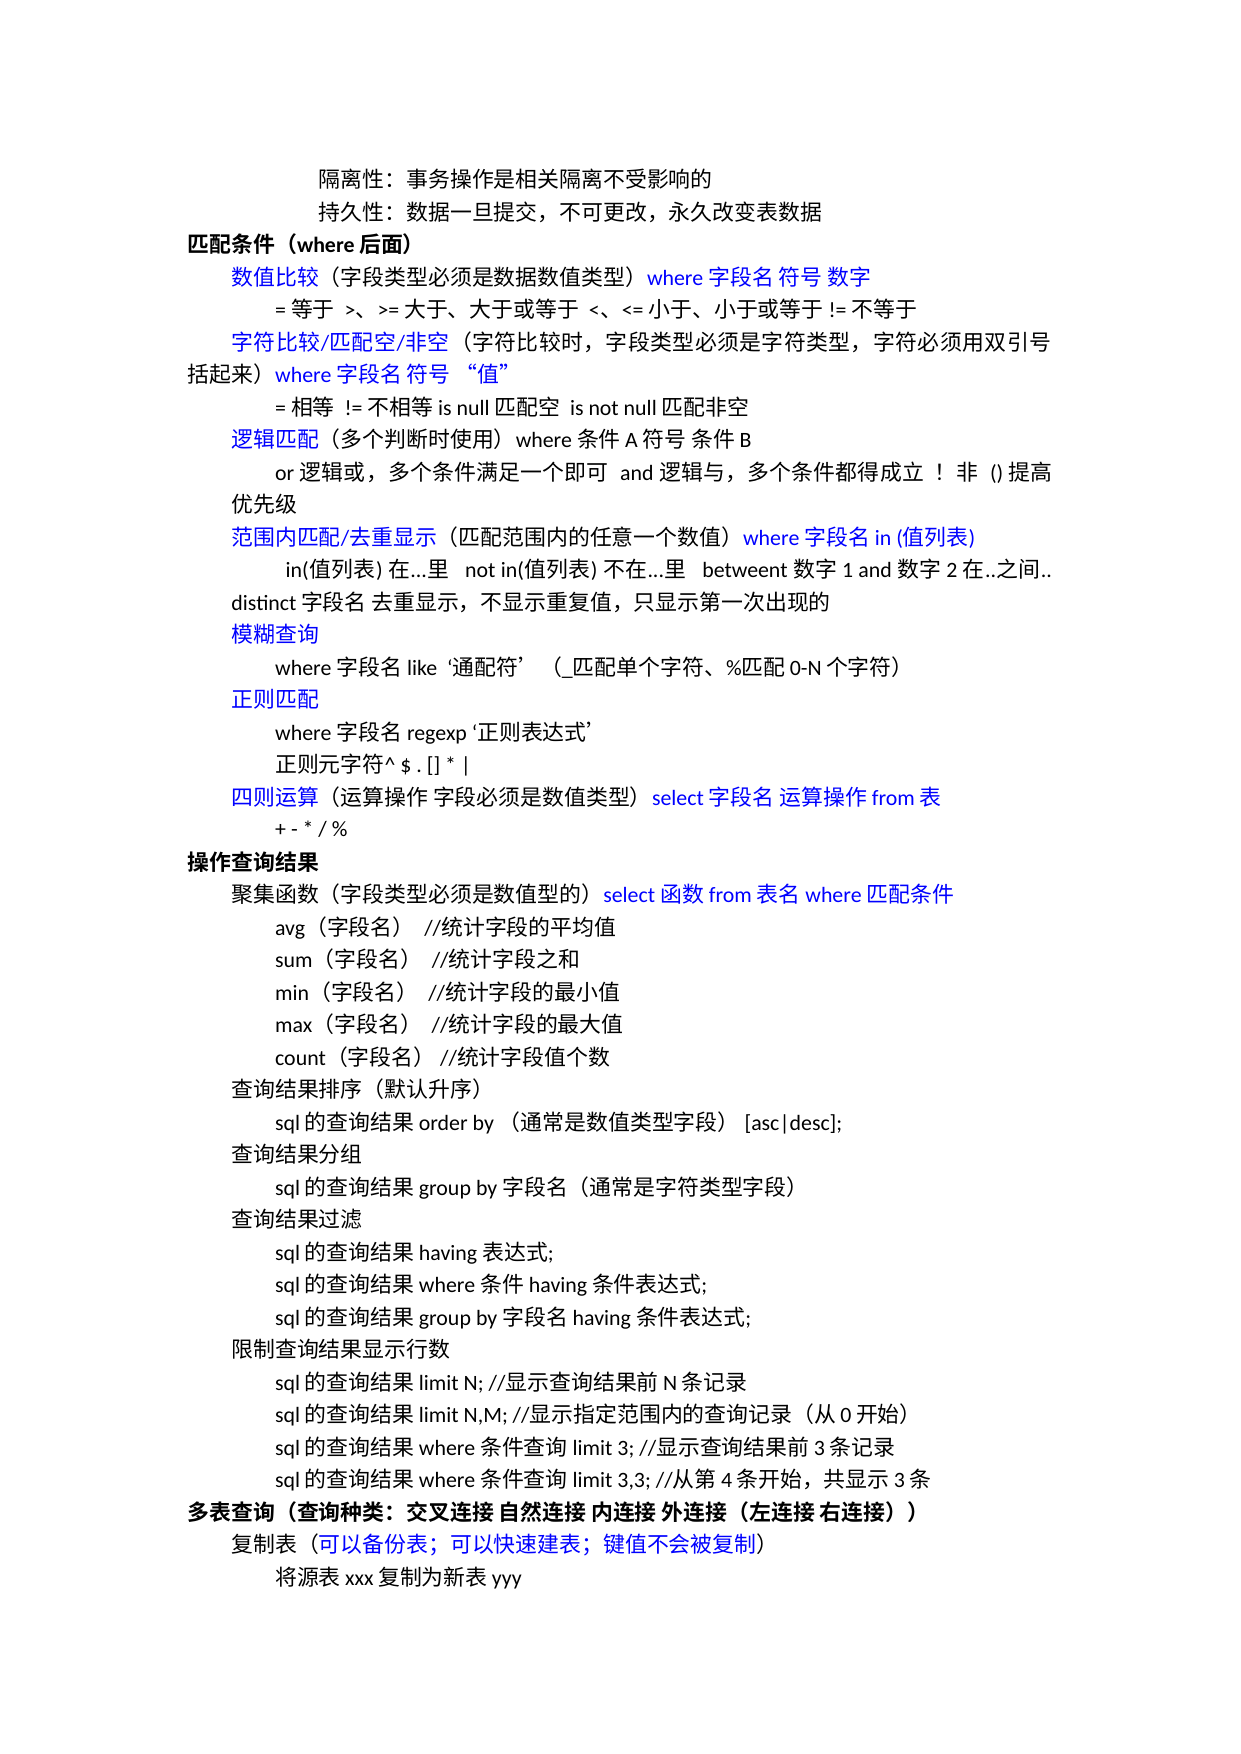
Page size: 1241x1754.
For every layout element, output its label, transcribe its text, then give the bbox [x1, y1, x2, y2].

text 多表查询（查询种类：交叉连接 自然连接 内连接 外连接（左连接 右连接）） [187, 1494, 1053, 1527]
text 隔离性：事务操作是相关隔离不受影响的 [275, 162, 1053, 194]
text = 相等 != 不相等 is null 匹配空 is not null 匹配非空 [231, 389, 1053, 422]
text where 字段名 regexp ‘正则表达式’ [231, 714, 1053, 747]
text + - * / % [231, 812, 1053, 844]
text sql的查询结果 limit N; //显示查询结果前N条记录 [231, 1364, 1053, 1397]
text 将源表xxx复制为新表yyy [231, 1559, 1053, 1592]
text or 逻辑或，多个条件满足一个即可 and 逻辑与，多个条件都得成立 ！非 () 提高优先级 [231, 454, 1053, 519]
text where 字段名 like ‘通配符’（_匹配单个字符、%匹配0-N个字符） [231, 649, 1053, 682]
text 限制查询结果显示行数 [187, 1332, 1053, 1364]
text 模糊查询 [187, 617, 1053, 649]
text max（字段名） //统计字段的最大值 [231, 1007, 1053, 1039]
text 匹配条件（where后面） [187, 227, 1053, 259]
text sql的查询结果 having 表达式; [231, 1234, 1053, 1267]
text min（字段名） //统计字段的最小值 [231, 974, 1053, 1007]
text sql的查询结果 where 条件查询 limit 3; //显示查询结果前3条记录 [231, 1429, 1053, 1462]
text sql的查询结果 group by 字段名 having 条件表达式; [231, 1299, 1053, 1332]
text 复制表（可以备份表；可以快速建表；键值不会被复制） [187, 1527, 1053, 1559]
text in(值列表) 在...里 not in(值列表) 不在...里 betweent 数字1 and 数字2 在..之间.. distinct字段名 去重显示，不显示重复值，只显示第一次出现的 [231, 552, 1053, 617]
text 数值比较（字段类型必须是数据数值类型）where 字段名 符号 数字 [187, 259, 1053, 292]
text 查询结果排序（默认升序） [187, 1072, 1053, 1104]
text 聚集函数（字段类型必须是数值型的）select 函数 from 表名 where 匹配条件 [187, 877, 1053, 909]
text sql的查询结果 limit N,M; //显示指定范围内的查询记录（从0开始） [231, 1397, 1053, 1429]
text = 等于 >、>= 大于、大于或等于 <、<= 小于、小于或等于 != 不等于 [231, 292, 1053, 324]
text sql的查询结果 order by （通常是数值类型字段） [asc|desc]; [231, 1104, 1053, 1137]
text count（字段名） //统计字段值个数 [231, 1039, 1053, 1072]
text sum（字段名） //统计字段之和 [231, 942, 1053, 974]
text 逻辑匹配（多个判断时使用）where 条件A 符号 条件B [187, 422, 1053, 454]
text 正则匹配 [187, 682, 1053, 714]
text 查询结果过滤 [187, 1202, 1053, 1234]
text 查询结果分组 [187, 1137, 1053, 1169]
text 范围内匹配/去重显示（匹配范围内的任意一个数值）where 字段名 in (值列表) [187, 519, 1053, 552]
text avg（字段名） //统计字段的平均值 [231, 909, 1053, 942]
text sql的查询结果 where 条件查询 limit 3,3; //从第4条开始，共显示3条 [231, 1462, 1053, 1494]
text 四则运算（运算操作 字段必须是数值类型）select 字段名 运算操作 from 表 [187, 779, 1053, 812]
text sql的查询结果 group by 字段名（通常是字符类型字段） [231, 1169, 1053, 1202]
text sql的查询结果 where 条件 having 条件表达式; [231, 1267, 1053, 1299]
text 持久性：数据一旦提交，不可更改，永久改变表数据 [275, 194, 1053, 227]
text 字符比较/匹配空/非空（字符比较时，字段类型必须是字符类型，字符必须用双引号括起来）where 字段名 符号 “值” [187, 324, 1053, 389]
text 正则元字符^ $ . [] * | [231, 747, 1053, 779]
text 操作查询结果 [187, 844, 1053, 877]
